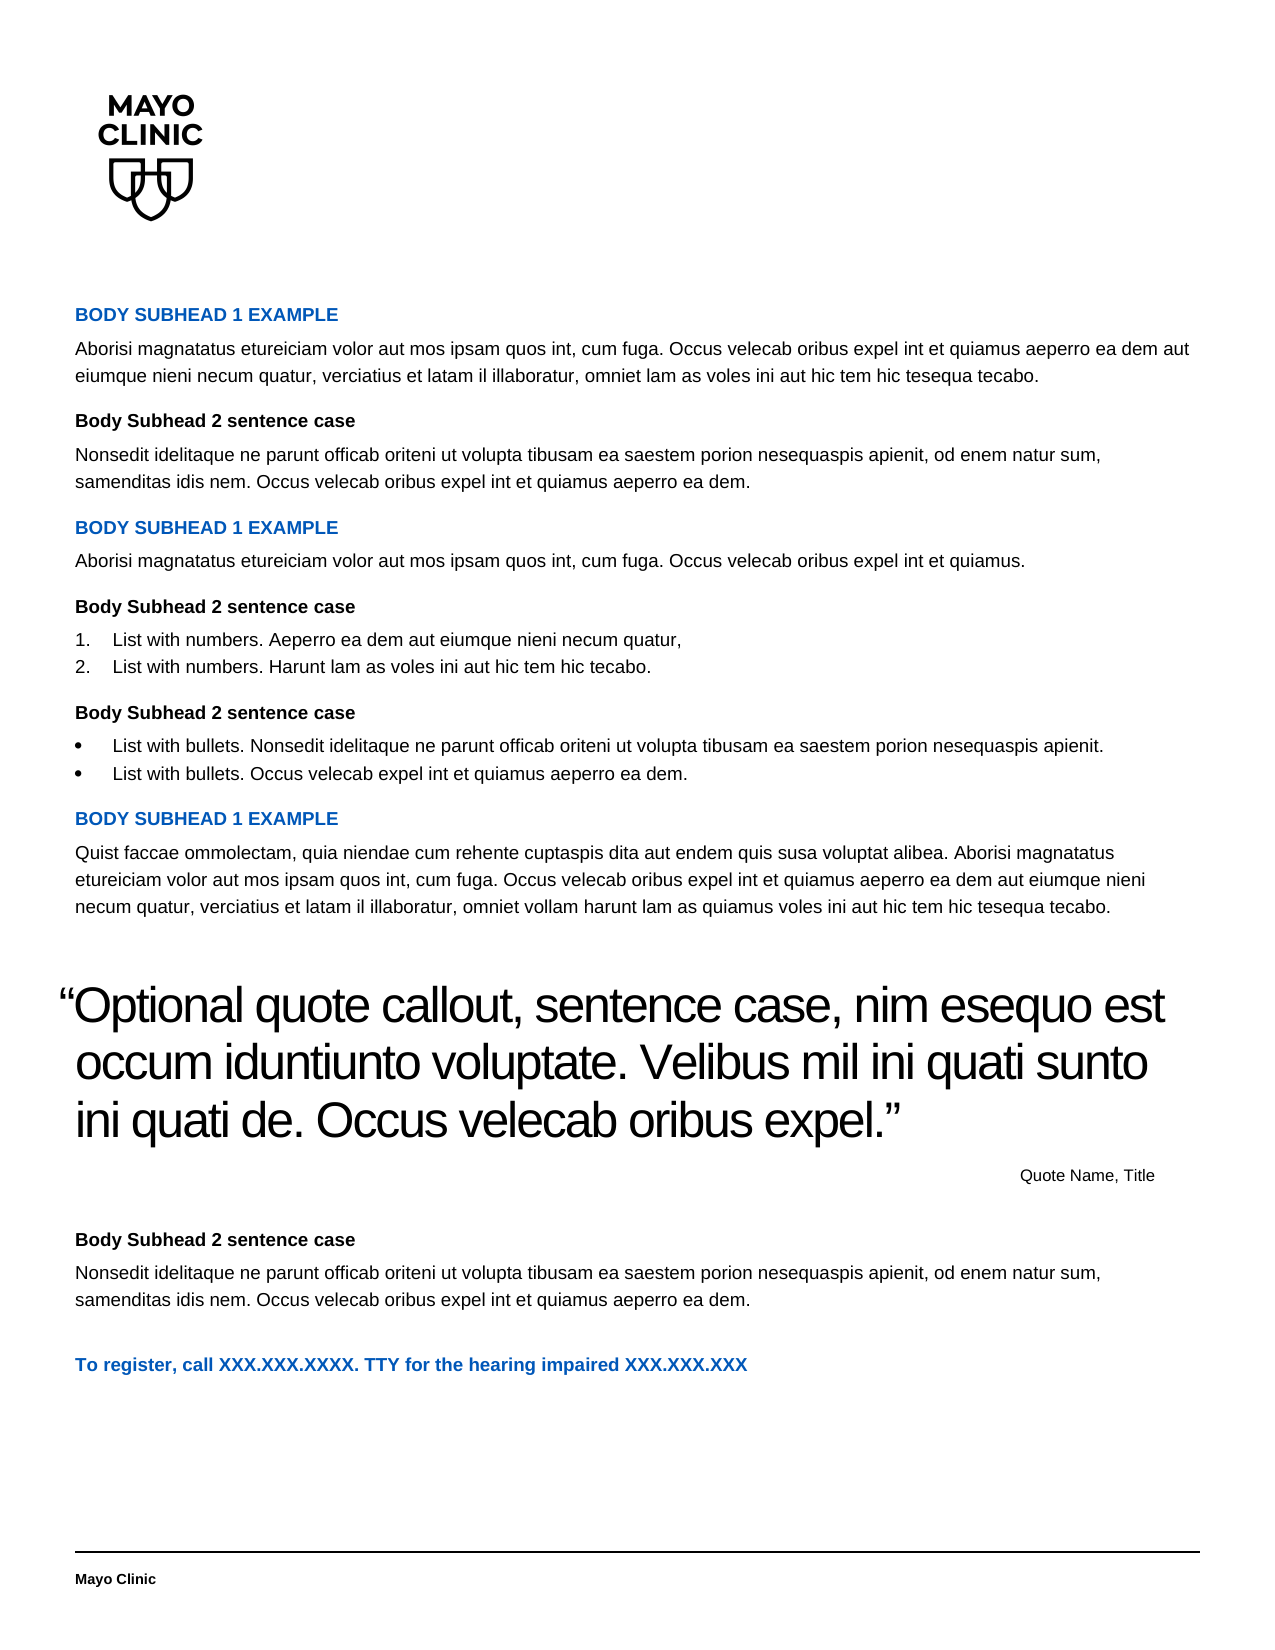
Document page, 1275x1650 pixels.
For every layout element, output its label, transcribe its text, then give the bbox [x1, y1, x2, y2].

list List with bullets. Occus velecab expel int et quiamus aeperro ea dem. [75, 758, 1200, 785]
text “Optional quote callout, sentence case, nim esequo est occum iduntiunto voluptate. Velibus mil ini quati sunto ini quati de. Occus velecab oribus expel.” [58, 975, 1200, 1147]
text Aborisi magnatatus etureiciam volor aut mos ipsam quos int, cum fuga. Occus velecab oribus expel int et quiamus. [75, 546, 1200, 573]
text Quist faccae ommolectam, quia niendae cum rehente cuptaspis dita aut endem quis susa voluptat alibea. Aborisi magnatatus etureiciam volor aut mos ipsam quos int, cum fuga. Occus velecab oribus expel int et quiamus aeperro ea dem aut eiumque nieni necum quatur, verciatius et latam il illaboratur, omniet vollam harunt lam as quiamus voles ini aut hic tem hic tesequa tecabo. [75, 837, 1200, 919]
text Quote Name, Title [75, 1160, 1155, 1187]
list List with numbers. Aeperro ea dem aut eiumque nieni necum quatur, [75, 625, 1200, 652]
text Body Subhead 1 example [75, 300, 1200, 327]
text Aborisi magnatatus etureiciam volor aut mos ipsam quos int, cum fuga. Occus velecab oribus expel int et quiamus aeperro ea dem aut eiumque nieni necum quatur, verciatius et latam il illaboratur, omniet lam as voles ini aut hic tem hic tesequa tecabo. [75, 333, 1200, 387]
list List with numbers. Harunt lam as voles ini aut hic tem hic tecabo. [75, 652, 1200, 679]
text Body Subhead 1 example [75, 512, 1200, 539]
text To register, call XXX.XXX.XXXX. TTY for the hearing impaired XXX.XXX.XXX [75, 1349, 1200, 1377]
text Body Subhead 2 sentence case [75, 406, 1200, 433]
picture [76, 75, 225, 242]
list List with bullets. Nonsedit idelitaque ne parunt officab oriteni ut volupta tibusam ea saestem porion nesequaspis apienit. [75, 731, 1200, 758]
text Body Subhead 2 sentence case [75, 592, 1200, 619]
text Body Subhead 2 sentence case [75, 698, 1200, 725]
text Body Subhead 2 sentence case [75, 1224, 1200, 1252]
text Body Subhead 1 example [75, 804, 1200, 831]
